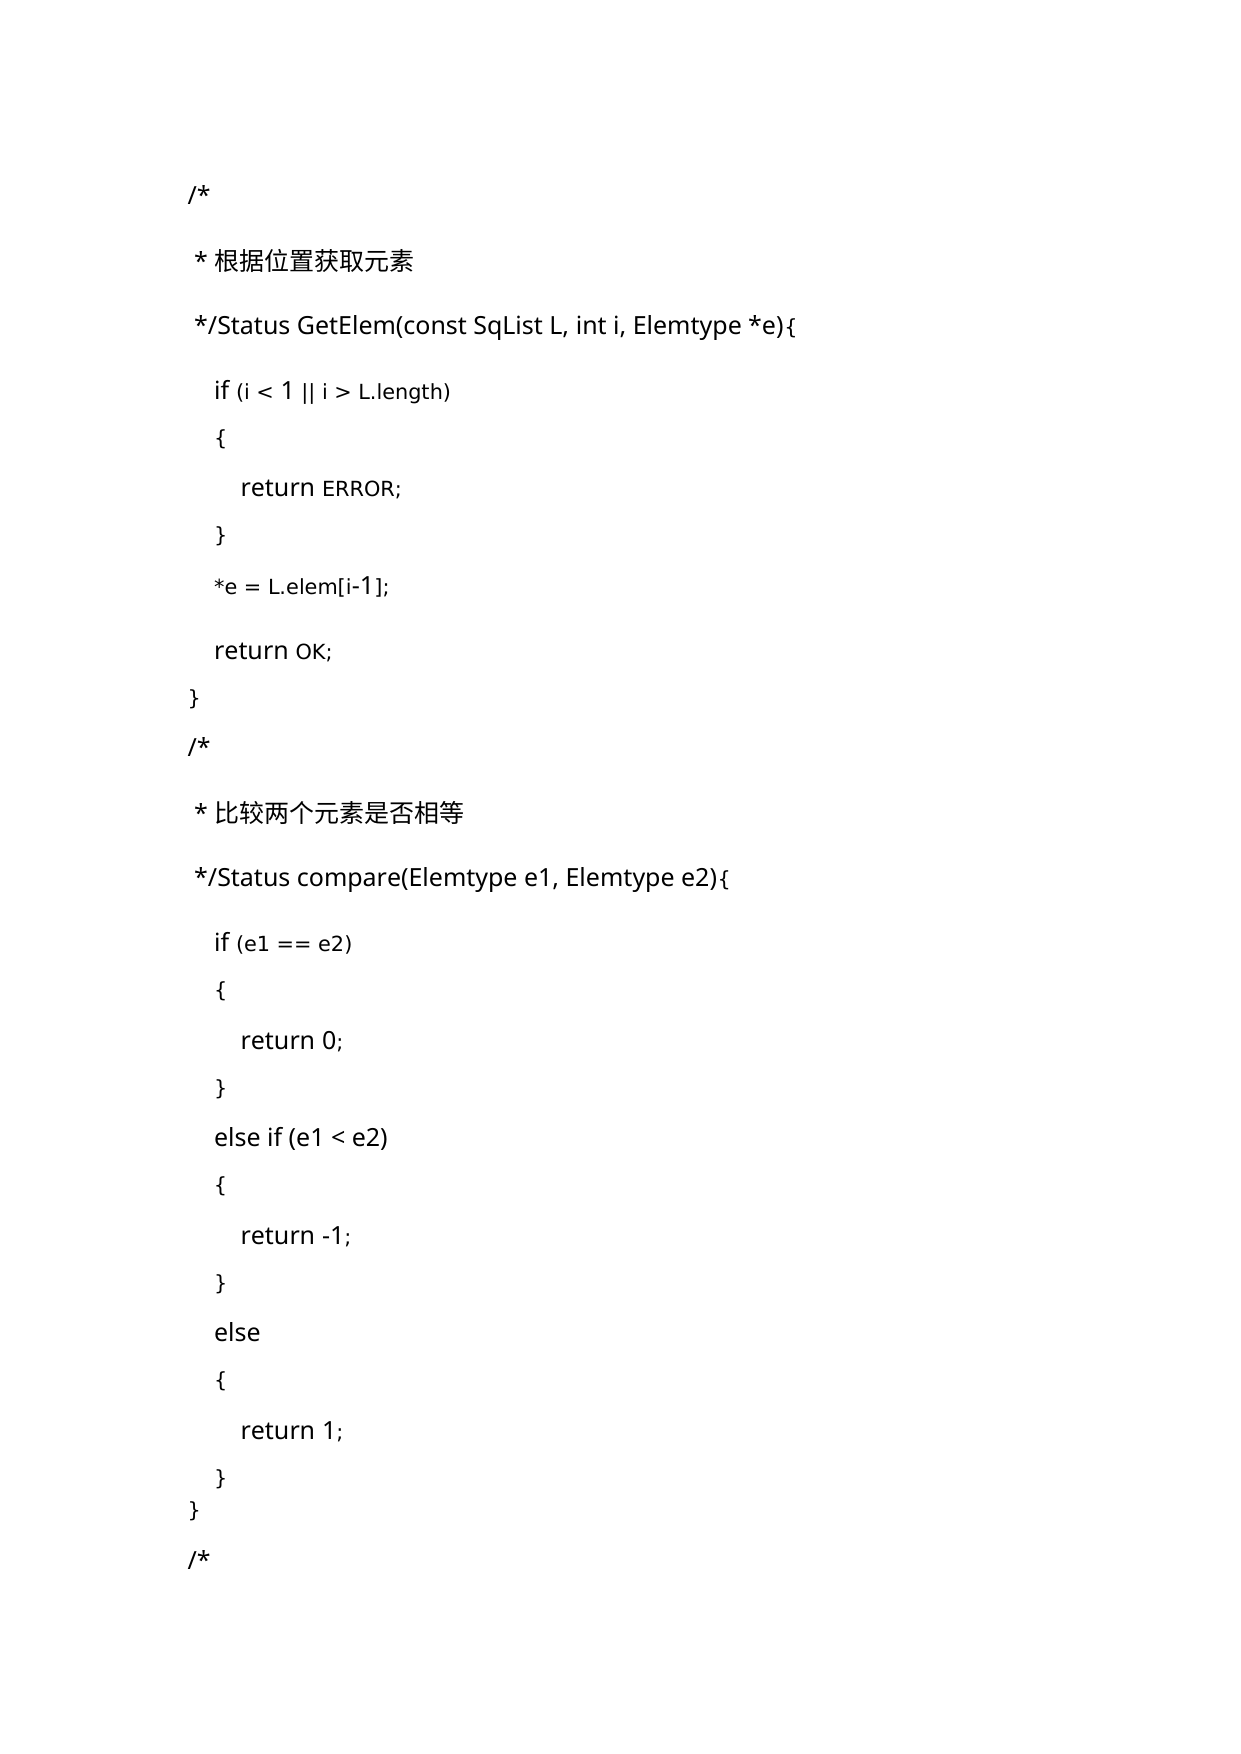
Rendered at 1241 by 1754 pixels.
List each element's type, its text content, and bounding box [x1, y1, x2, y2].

text */Status compare(Elemtype e1, Elemtype e2){ [187, 844, 1053, 909]
text else if (e1 < e2) [187, 1104, 1053, 1169]
text { [187, 974, 1053, 1007]
text else [187, 1299, 1053, 1364]
text { [187, 1169, 1053, 1202]
text return 1; [187, 1397, 1053, 1462]
text return -1; [187, 1202, 1053, 1267]
text } [187, 682, 1053, 714]
text } [187, 1494, 1053, 1527]
text *e = L.elem[i-1]; [187, 552, 1053, 617]
text return ERROR; [187, 454, 1053, 519]
text } [187, 1267, 1053, 1299]
text } [187, 1462, 1053, 1494]
text if (i < 1 || i > L.length) [187, 357, 1053, 422]
text /* [187, 162, 1053, 227]
text * 根据位置获取元素 [187, 227, 1053, 292]
text { [187, 422, 1053, 454]
text return 0; [187, 1007, 1053, 1072]
text /* [187, 1527, 1053, 1592]
text } [187, 1072, 1053, 1104]
text /* [187, 714, 1053, 779]
text * 比较两个元素是否相等 [187, 779, 1053, 844]
text if (e1 == e2) [187, 909, 1053, 974]
text return OK; [187, 617, 1053, 682]
text */Status GetElem(const SqList L, int i, Elemtype *e){ [187, 292, 1053, 357]
text { [187, 1364, 1053, 1397]
text } [187, 519, 1053, 552]
